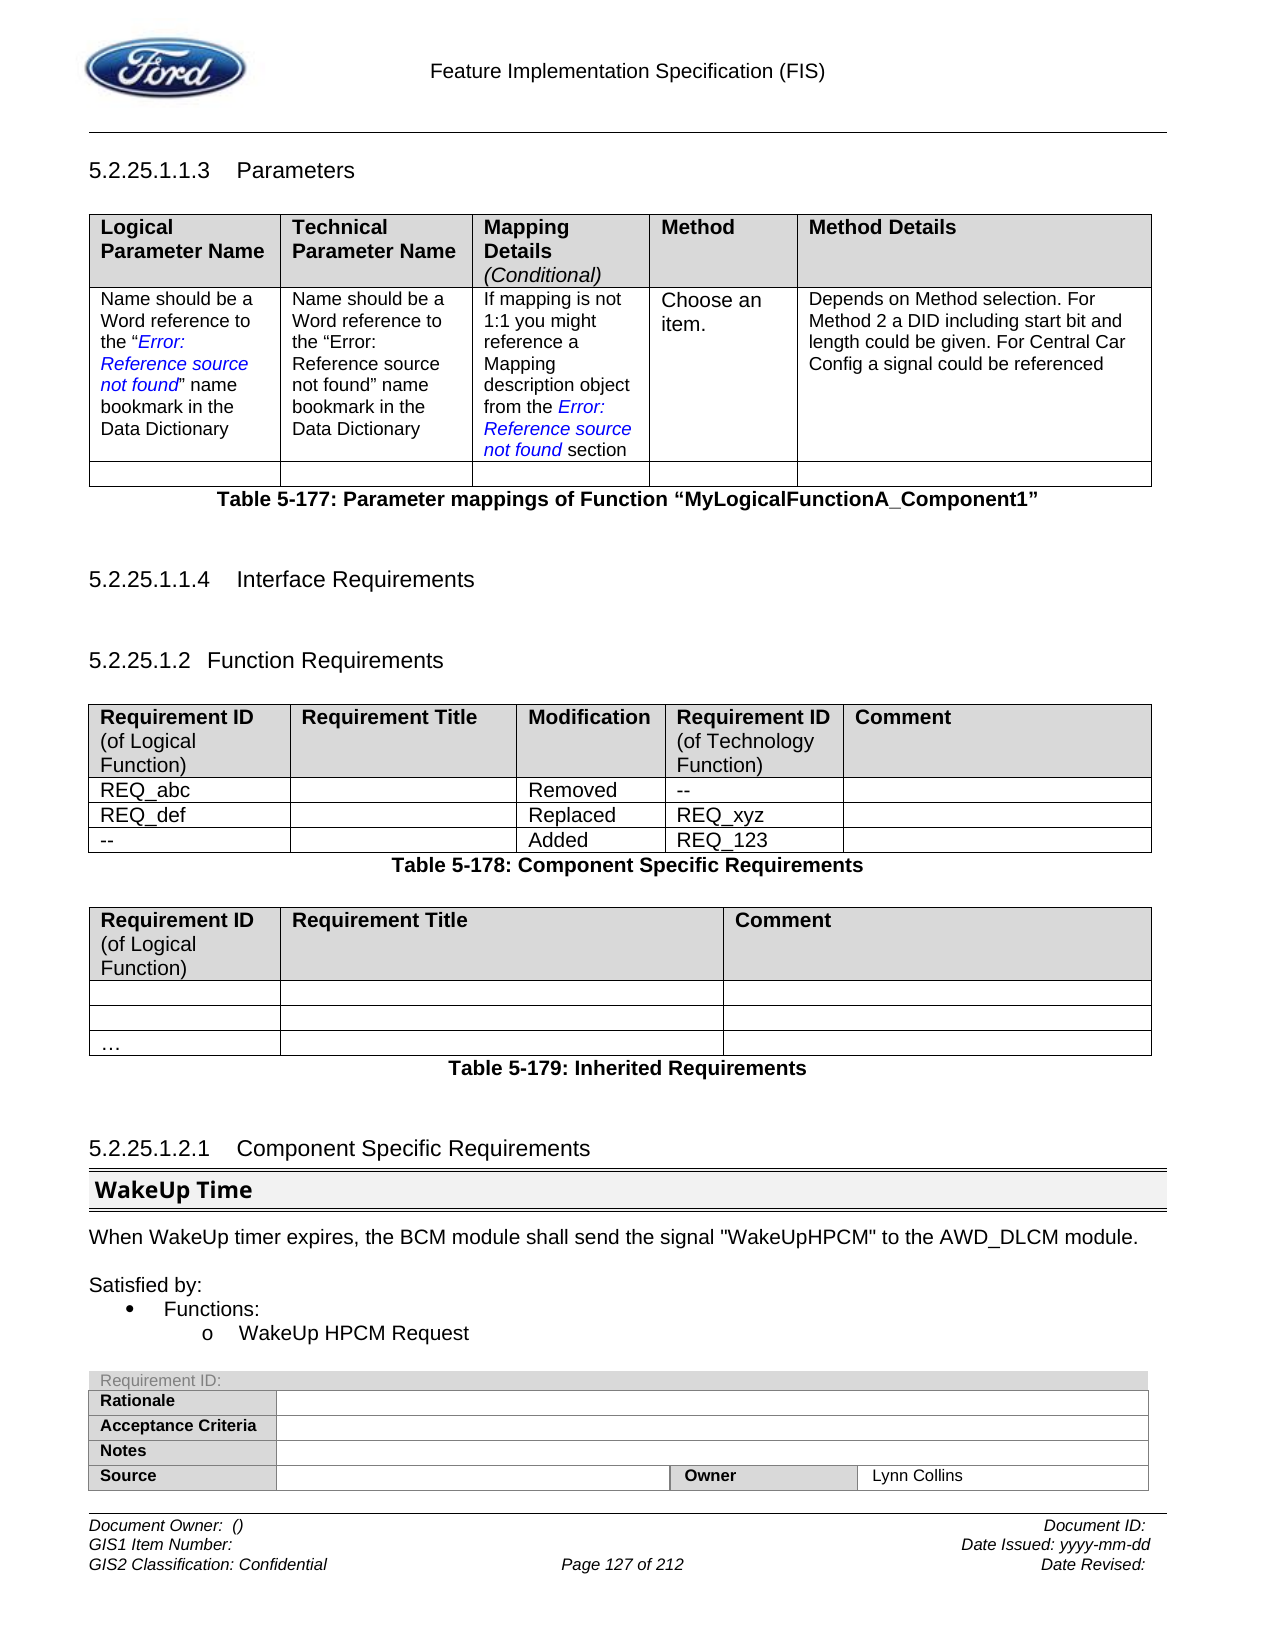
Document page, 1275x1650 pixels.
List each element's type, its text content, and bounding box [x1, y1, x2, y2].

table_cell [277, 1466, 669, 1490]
text Satisfied by: [89, 1273, 1167, 1297]
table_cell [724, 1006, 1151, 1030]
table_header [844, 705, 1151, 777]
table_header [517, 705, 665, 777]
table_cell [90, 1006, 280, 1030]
text Table 5-6: Inherited Requirements [89, 1056, 1167, 1080]
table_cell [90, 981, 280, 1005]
text When WakeUp timer expires, the BCM module shall send the signal "WakeUpHPCM" to the AWD_DLCM module. [89, 1225, 1167, 1249]
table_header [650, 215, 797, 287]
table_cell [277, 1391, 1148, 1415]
list Functions: [126, 1297, 1167, 1321]
text Table 5-5: Component Specific Requirements [89, 853, 1167, 877]
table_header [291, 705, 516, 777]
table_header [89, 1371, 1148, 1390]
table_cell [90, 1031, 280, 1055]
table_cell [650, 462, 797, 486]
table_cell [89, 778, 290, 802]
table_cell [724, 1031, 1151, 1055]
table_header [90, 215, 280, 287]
text Table 5-4: Parameter mappings of Function “MyLogicalFunctionA_Component1” [89, 487, 1167, 511]
list WakeUp HPCM Request [201, 1321, 1167, 1347]
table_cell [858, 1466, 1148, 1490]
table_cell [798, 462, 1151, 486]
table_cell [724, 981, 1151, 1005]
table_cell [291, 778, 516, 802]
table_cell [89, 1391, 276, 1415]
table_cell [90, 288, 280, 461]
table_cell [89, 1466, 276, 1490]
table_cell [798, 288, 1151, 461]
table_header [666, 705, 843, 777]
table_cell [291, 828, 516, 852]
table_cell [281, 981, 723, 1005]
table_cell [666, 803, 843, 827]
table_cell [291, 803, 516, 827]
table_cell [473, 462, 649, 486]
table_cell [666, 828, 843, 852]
text WakeUp Time [89, 1172, 1167, 1208]
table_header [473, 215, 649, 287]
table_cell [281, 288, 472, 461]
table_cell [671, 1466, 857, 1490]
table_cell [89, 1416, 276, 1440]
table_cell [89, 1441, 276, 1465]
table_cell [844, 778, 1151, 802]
subtitle Component Specific Requirements [89, 1135, 1167, 1161]
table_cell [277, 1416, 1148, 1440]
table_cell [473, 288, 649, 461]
subtitle Parameters [89, 157, 1167, 184]
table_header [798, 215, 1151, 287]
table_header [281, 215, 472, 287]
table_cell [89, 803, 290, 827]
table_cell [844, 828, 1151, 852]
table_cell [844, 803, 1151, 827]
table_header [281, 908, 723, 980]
picture [65, 18, 266, 119]
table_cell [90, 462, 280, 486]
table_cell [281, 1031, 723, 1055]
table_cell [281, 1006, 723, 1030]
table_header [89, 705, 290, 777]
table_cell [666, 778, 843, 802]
subtitle Interface Requirements [89, 566, 1167, 592]
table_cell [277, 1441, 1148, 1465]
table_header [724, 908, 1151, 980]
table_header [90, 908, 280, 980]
subtitle Function Requirements [89, 647, 1167, 674]
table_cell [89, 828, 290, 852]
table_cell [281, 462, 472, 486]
